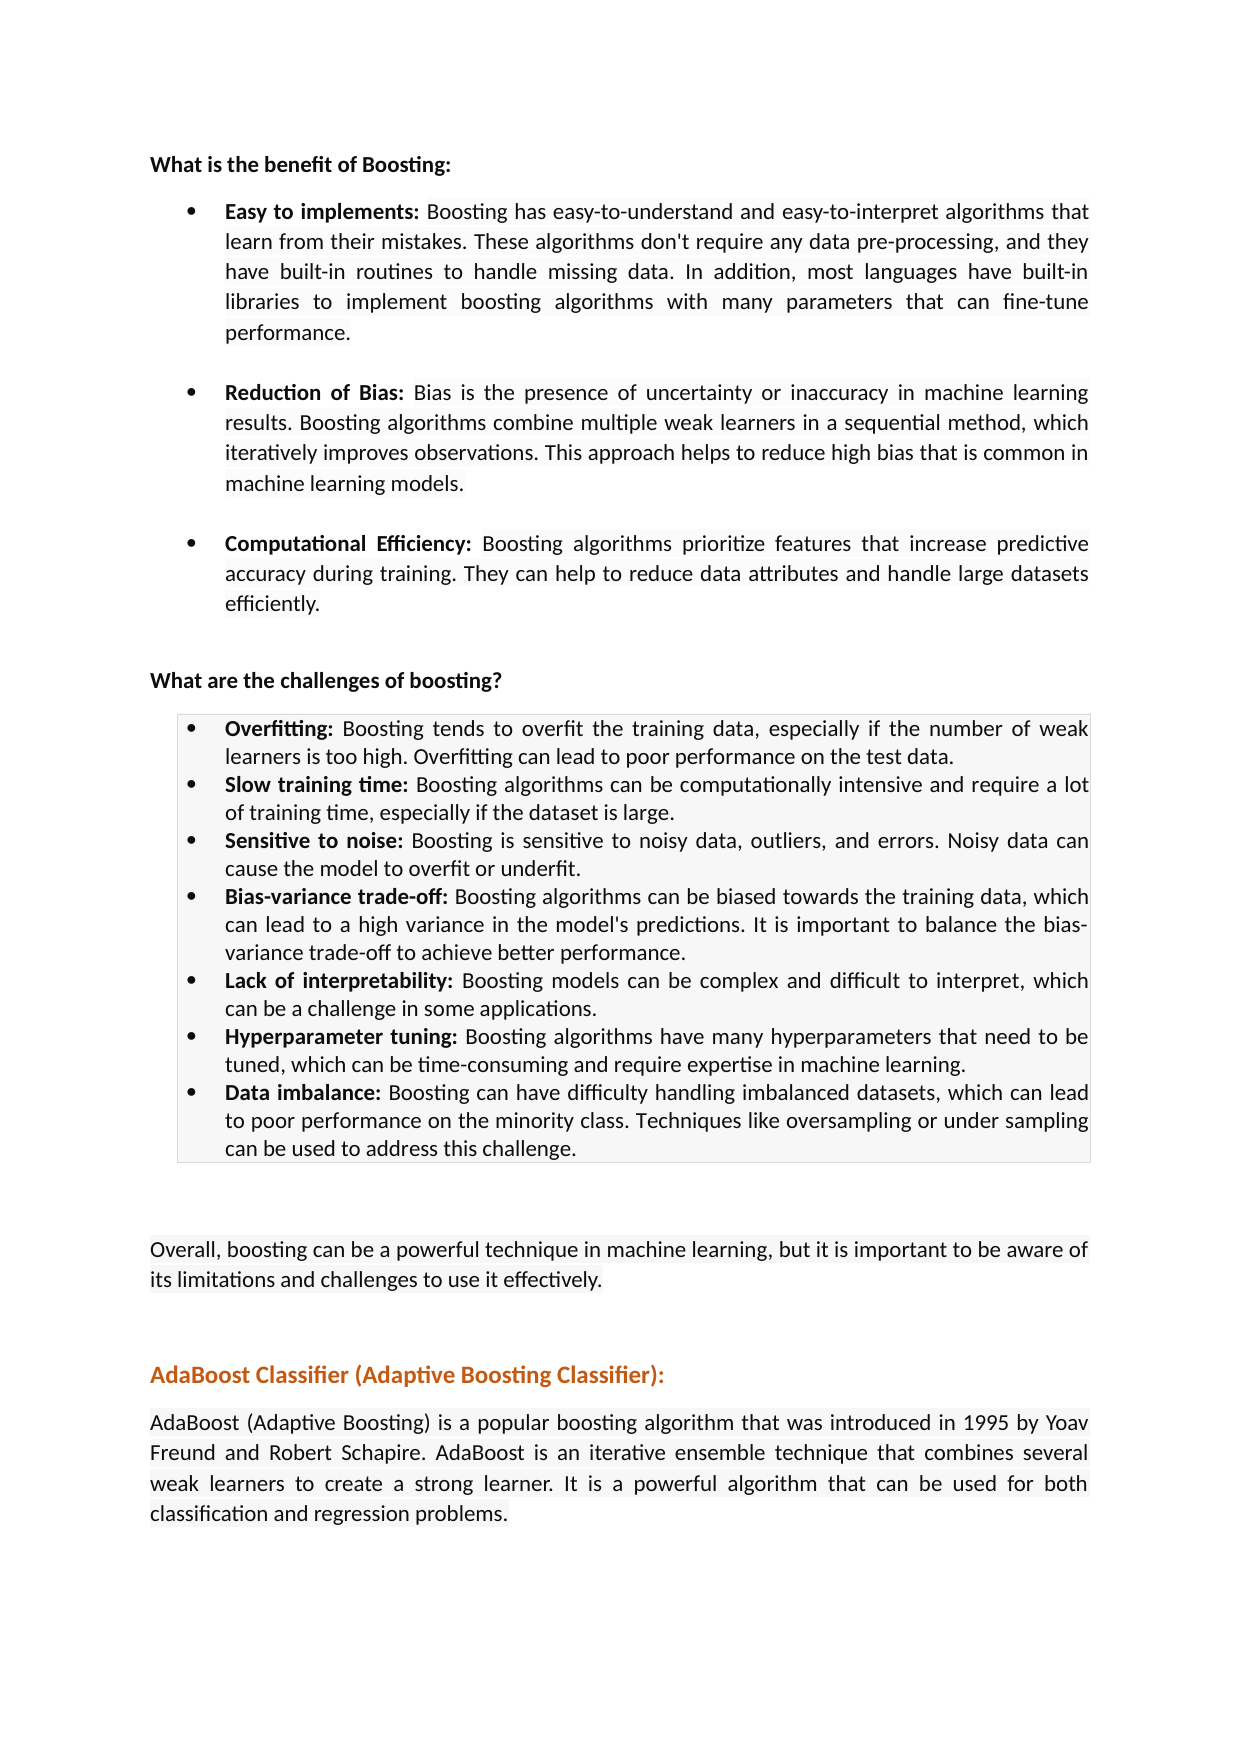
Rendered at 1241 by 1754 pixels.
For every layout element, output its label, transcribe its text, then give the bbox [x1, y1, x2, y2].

list Bias-variance trade-off: Boosting algorithms can be biased towards the training data, which can lead to a high variance in the model's predictions. It is important to balance the bias-variance trade-off to achieve better performance. [178, 882, 1090, 966]
list Easy to implements: Boosting has easy-to-understand and easy-to-interpret algorithms that learn from their mistakes. These algorithms don't require any data pre-processing, and they have built-in routines to handle missing data. In addition, most languages have built-in libraries to implement boosting algorithms with many parameters that can fine-tune performance. [187, 197, 1090, 346]
list Hyperparameter tuning: Boosting algorithms have many hyperparameters that need to be tuned, which can be time-consuming and require expertise in machine learning. [178, 1022, 1090, 1078]
list Overfitting: Boosting tends to overfit the training data, especially if the number of weak learners is too high. Overfitting can lead to poor performance on the test data. [178, 715, 1090, 769]
list Lack of interpretability: Boosting models can be complex and difficult to interpret, which can be a challenge in some applications. [178, 966, 1090, 1022]
text AdaBoost (Adaptive Boosting) is a popular boosting algorithm that was introduced in 1995 by Yoav Freund and Robert Schapire. AdaBoost is an iterative ensemble technique that combines several weak learners to create a strong learner. It is a powerful algorithm that can be used for both classification and regression problems. [150, 1497, 1090, 1527]
list Reduction of Bias: Bias is the presence of uncertainty or inaccuracy in machine learning results. Boosting algorithms combine multiple weak learners in a sequential method, which iteratively improves observations. This approach helps to reduce high bias that is common in machine learning models. [187, 378, 1090, 497]
list Sensitive to noise: Boosting is sensitive to noisy data, outliers, and errors. Noisy data can cause the model to overfit or underfit. [178, 826, 1090, 882]
list Slow training time: Boosting algorithms can be computationally intensive and require a lot of training time, especially if the dataset is large. [178, 769, 1090, 826]
text What is the benefit of Boosting: [150, 150, 1090, 178]
text What are the challenges of boosting? [150, 667, 1090, 695]
list Computational Efficiency: Boosting algorithms prioritize features that increase predictive accuracy during training. They can help to reduce data attributes and handle large datasets efficiently. [187, 529, 1090, 618]
text AdaBoost Classifier (Adaptive Boosting Classifier): [150, 1359, 1090, 1389]
list Data imbalance: Boosting can have difficulty handling imbalanced datasets, which can lead to poor performance on the minority class. Techniques like oversampling or under sampling can be used to address this challenge. [178, 1078, 1090, 1162]
text Overall, boosting can be a powerful technique in machine learning, but it is important to be aware of its limitations and challenges to use it effectively. [150, 1263, 1090, 1293]
